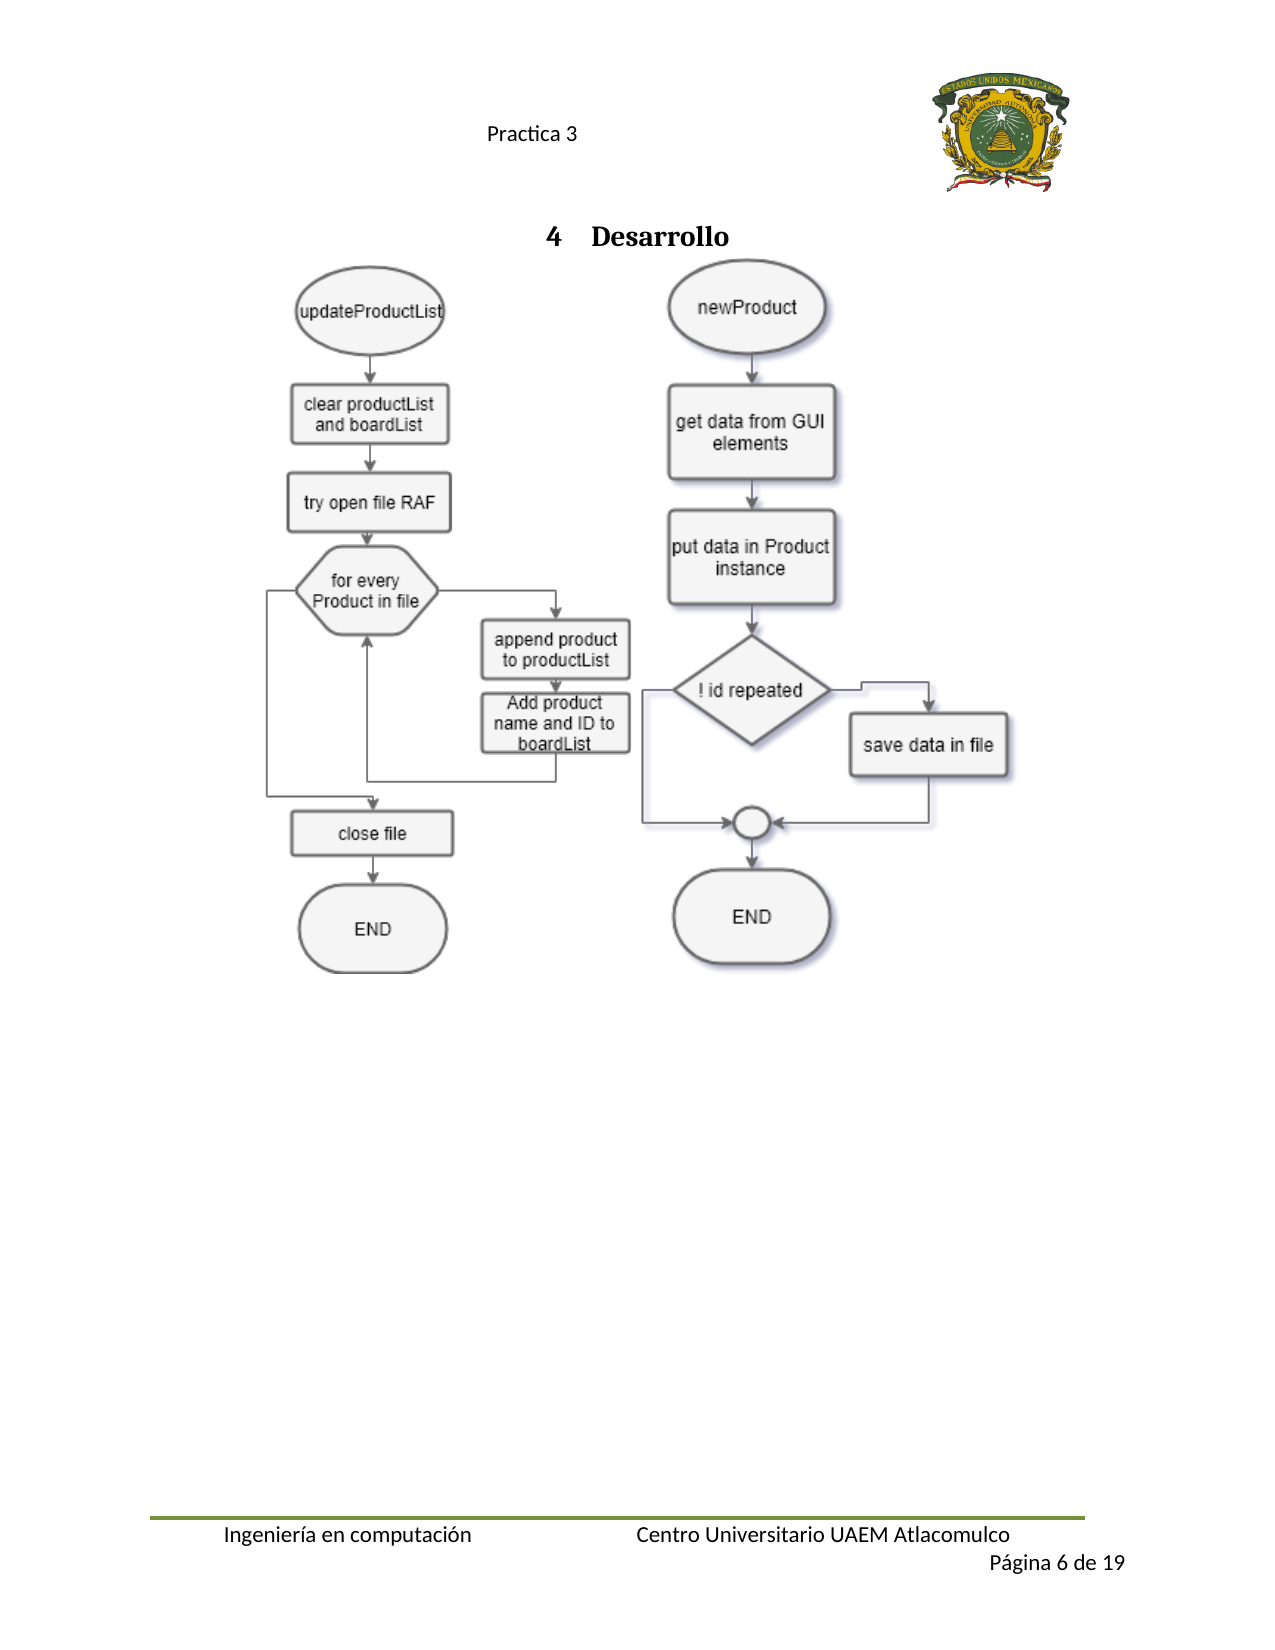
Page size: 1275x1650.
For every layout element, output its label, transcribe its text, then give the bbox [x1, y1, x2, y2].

picture [256, 258, 1019, 974]
subtitle Desarrollo [150, 220, 1125, 253]
picture [930, 73, 1070, 192]
